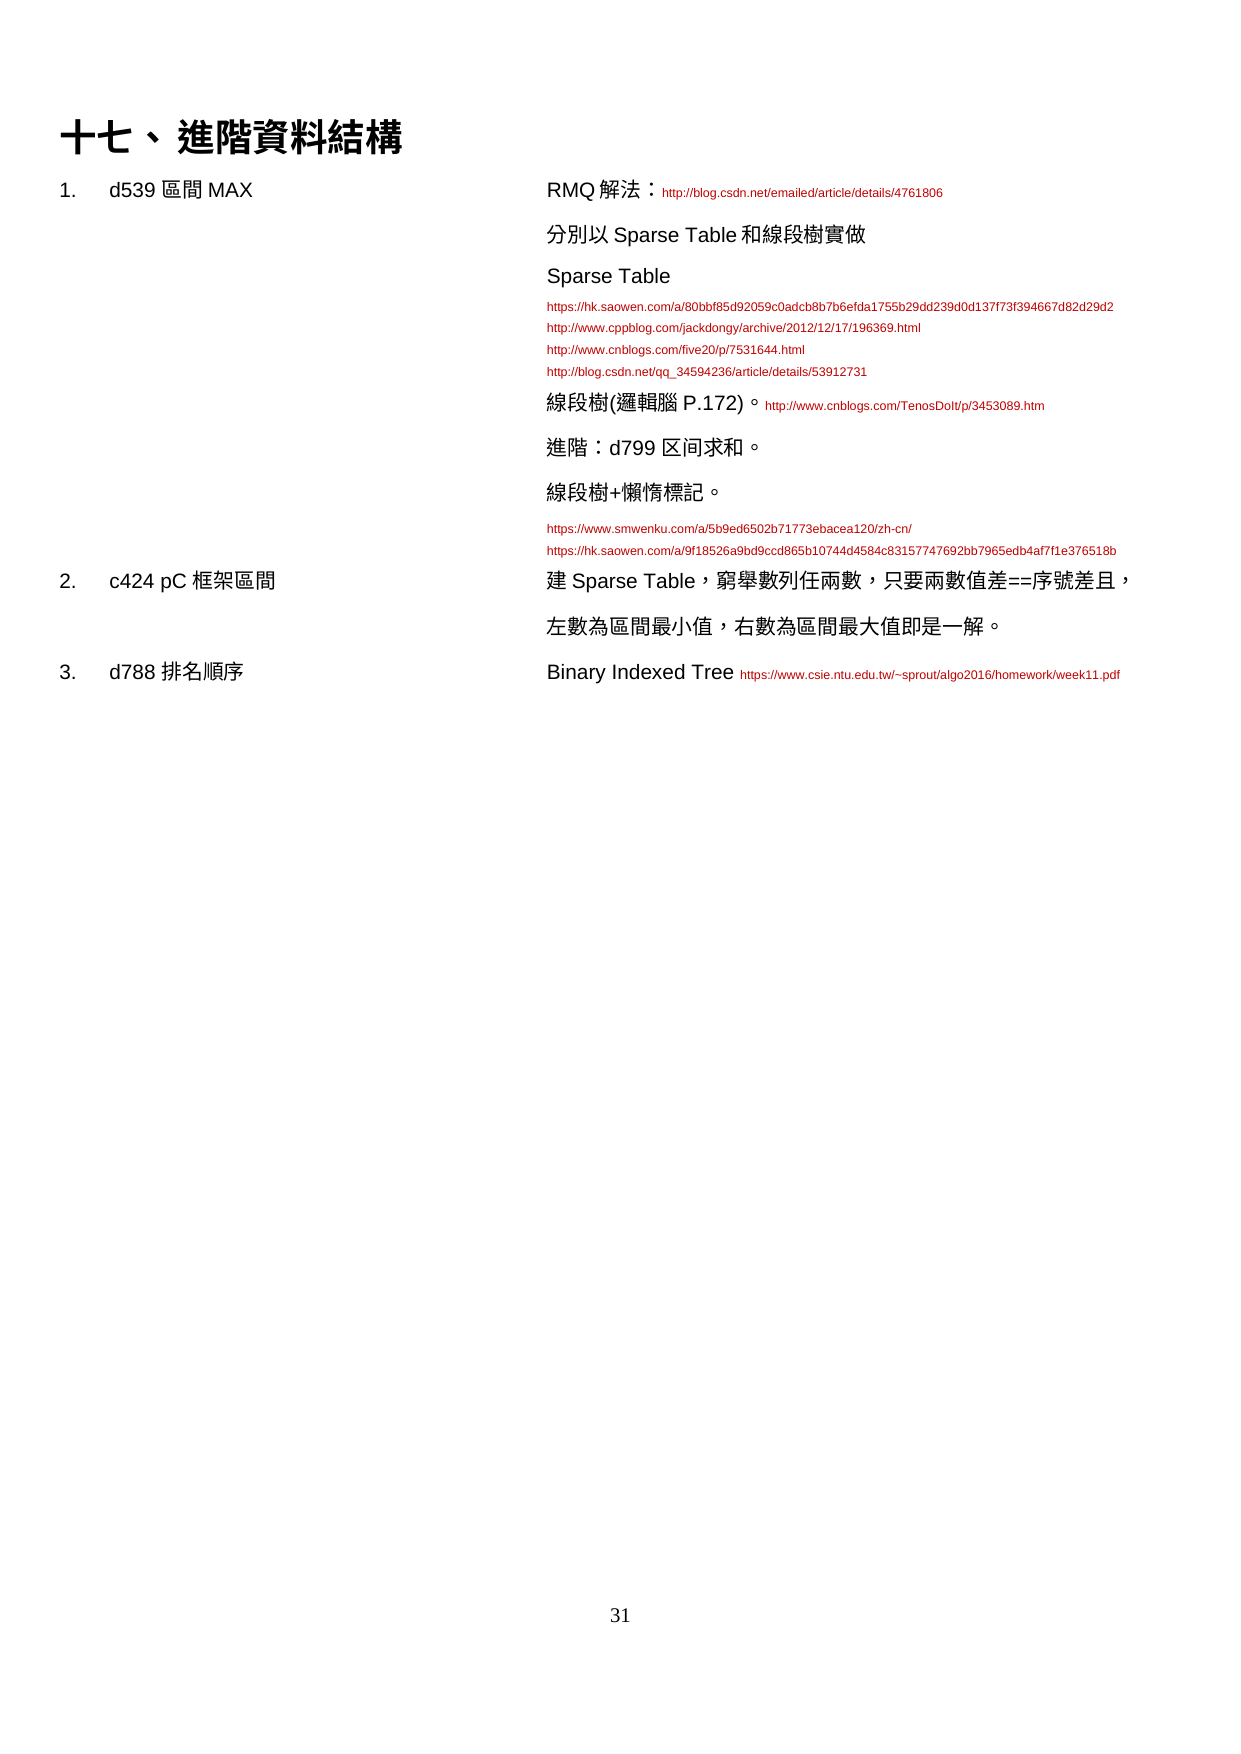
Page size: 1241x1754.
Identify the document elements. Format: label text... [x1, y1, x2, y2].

text https://www.smwenku.com/a/5b9ed6502b71773ebacea120/zh-cn/ [59, 522, 1181, 536]
list d788 排名順序 Binary Indexed Tree https://www.csie.ntu.edu.tw/~sprout/algo2016/homework/week11.pdf [59, 655, 1181, 686]
text 分別以Sparse Table和線段樹實做 [109, 218, 1181, 248]
text 線段樹+懶惰標記。 [59, 476, 1181, 507]
list d539 區間 MAX RMQ解法：http://blog.csdn.net/emailed/article/details/4761806 [59, 173, 1181, 203]
list 進階資料結構 [59, 98, 1181, 173]
text https://hk.saowen.com/a/9f18526a9bd9ccd865b10744d4584c83157747692bb7965edb4af7f1e376518b [59, 543, 1181, 558]
text 線段樹(邏輯腦P.172)。http://www.cnblogs.com/TenosDoIt/p/3453089.htm [109, 386, 1181, 416]
text Sparse Table [109, 263, 1181, 287]
text http://blog.csdn.net/qq_34594236/article/details/53912731 [109, 364, 1181, 378]
text http://www.cppblog.com/jackdongy/archive/2012/12/17/196369.html [109, 321, 1181, 335]
text https://hk.saowen.com/a/80bbf85d92059c0adcb8b7b6efda1755b29dd239d0d137f73f394667d82d29d2 [109, 299, 1181, 314]
text http://www.cnblogs.com/five20/p/7531644.html [109, 343, 1181, 357]
text 左數為區間最小值，右數為區間最大值即是一解。 [109, 610, 1181, 640]
text 進階：d799 区间求和。 [59, 431, 1181, 461]
list c424 pC 框架區間 建Sparse Table，窮舉數列任兩數，只要兩數值差==序號差且， [59, 565, 1181, 595]
